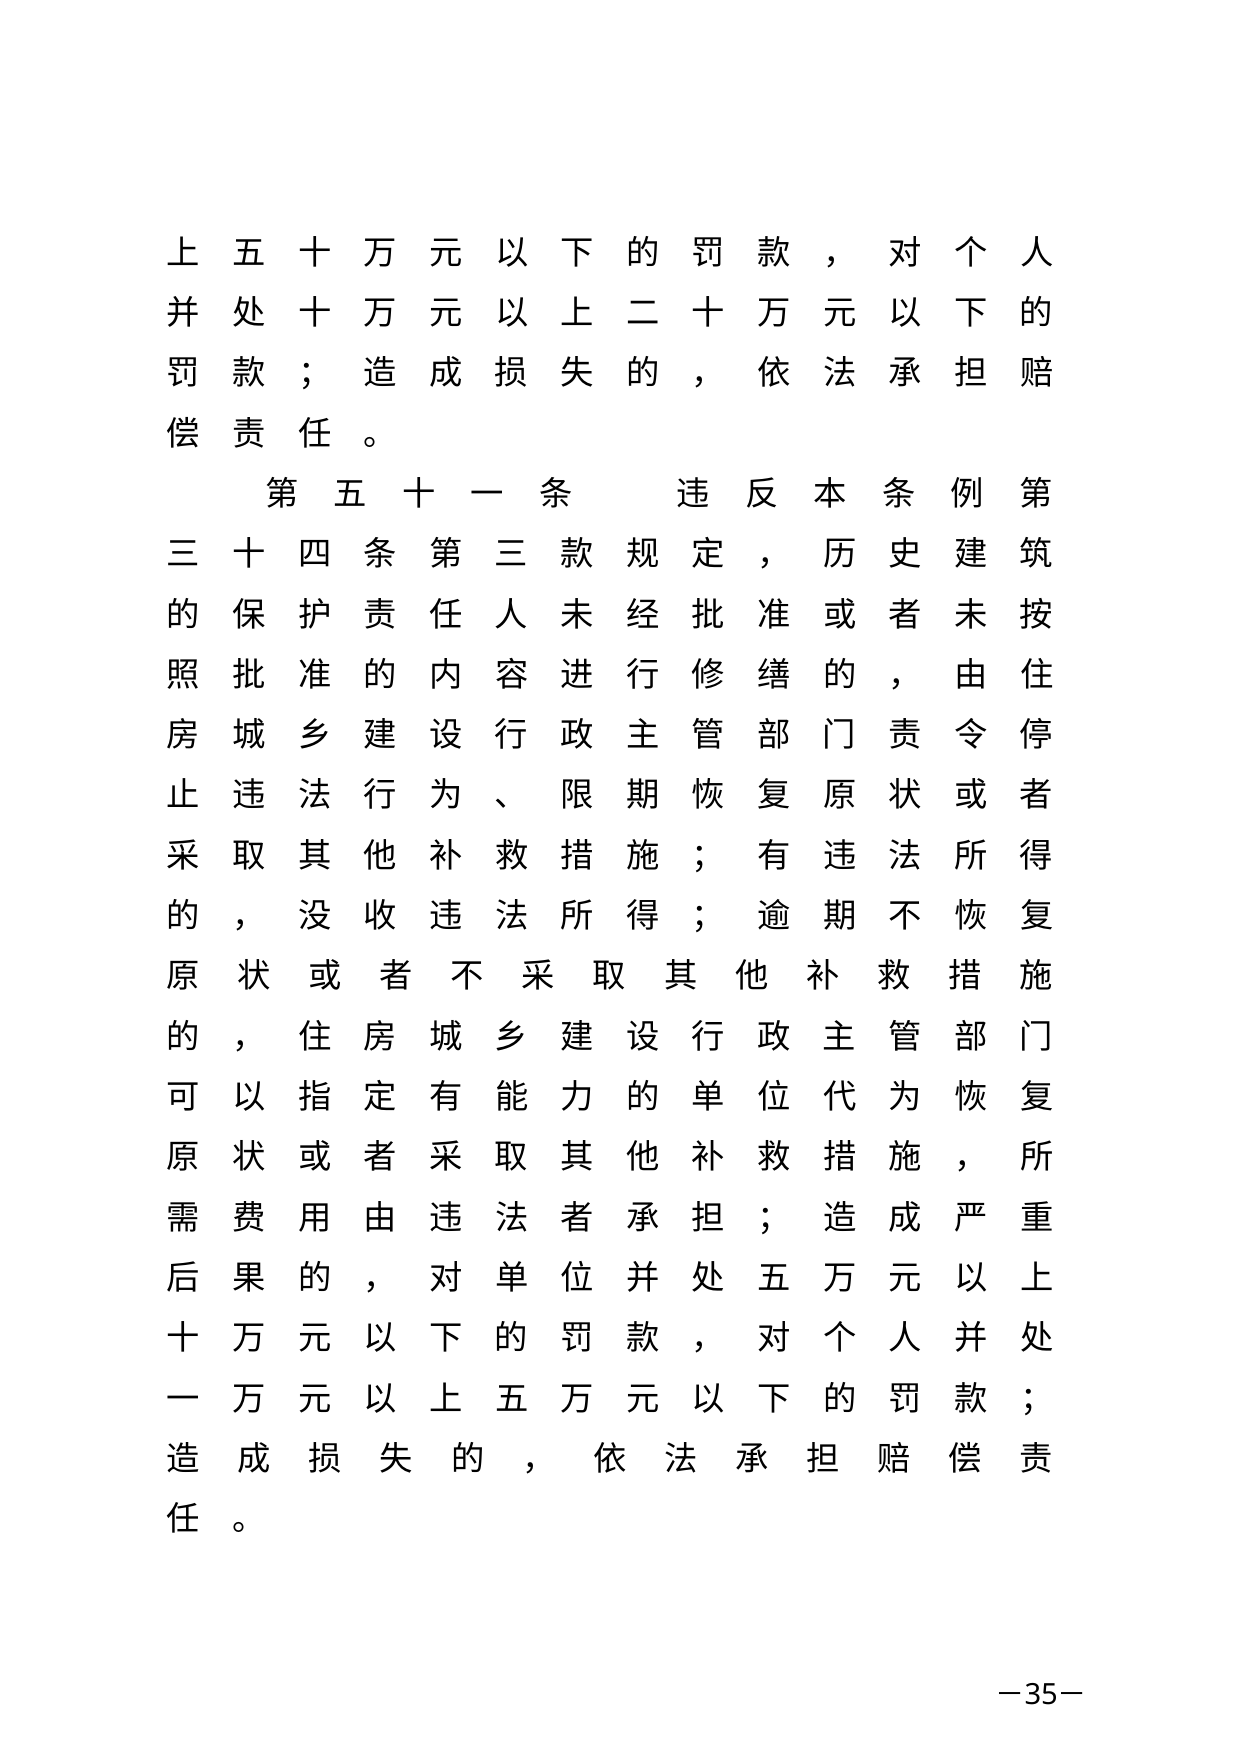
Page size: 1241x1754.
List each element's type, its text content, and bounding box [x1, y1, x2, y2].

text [167, 219, 1085, 461]
text 第五十一条 违反本条例第三十四条第三款规定，历史建筑的保护责任人未经批准或者未按照批准的内容进行修缮的，由住房城乡建设行政主管部门责令停止违法行为、限期恢复原状或者采取其他补救措施；有违法所得的，没收违法所得；逾期不恢复原状或者不采取其他补救措施的，住房城乡建设行政主管部门可以指定有能力的单位代为恢复原状或者采取其他补救措施，所需费用由违法者承担；造成严重后果的，对单位并处五万元以上十万元以下的罚款，对个人并处一万元以上五万元以下的罚款；造成损失的，依法承担赔偿责任。 [167, 461, 1085, 1546]
